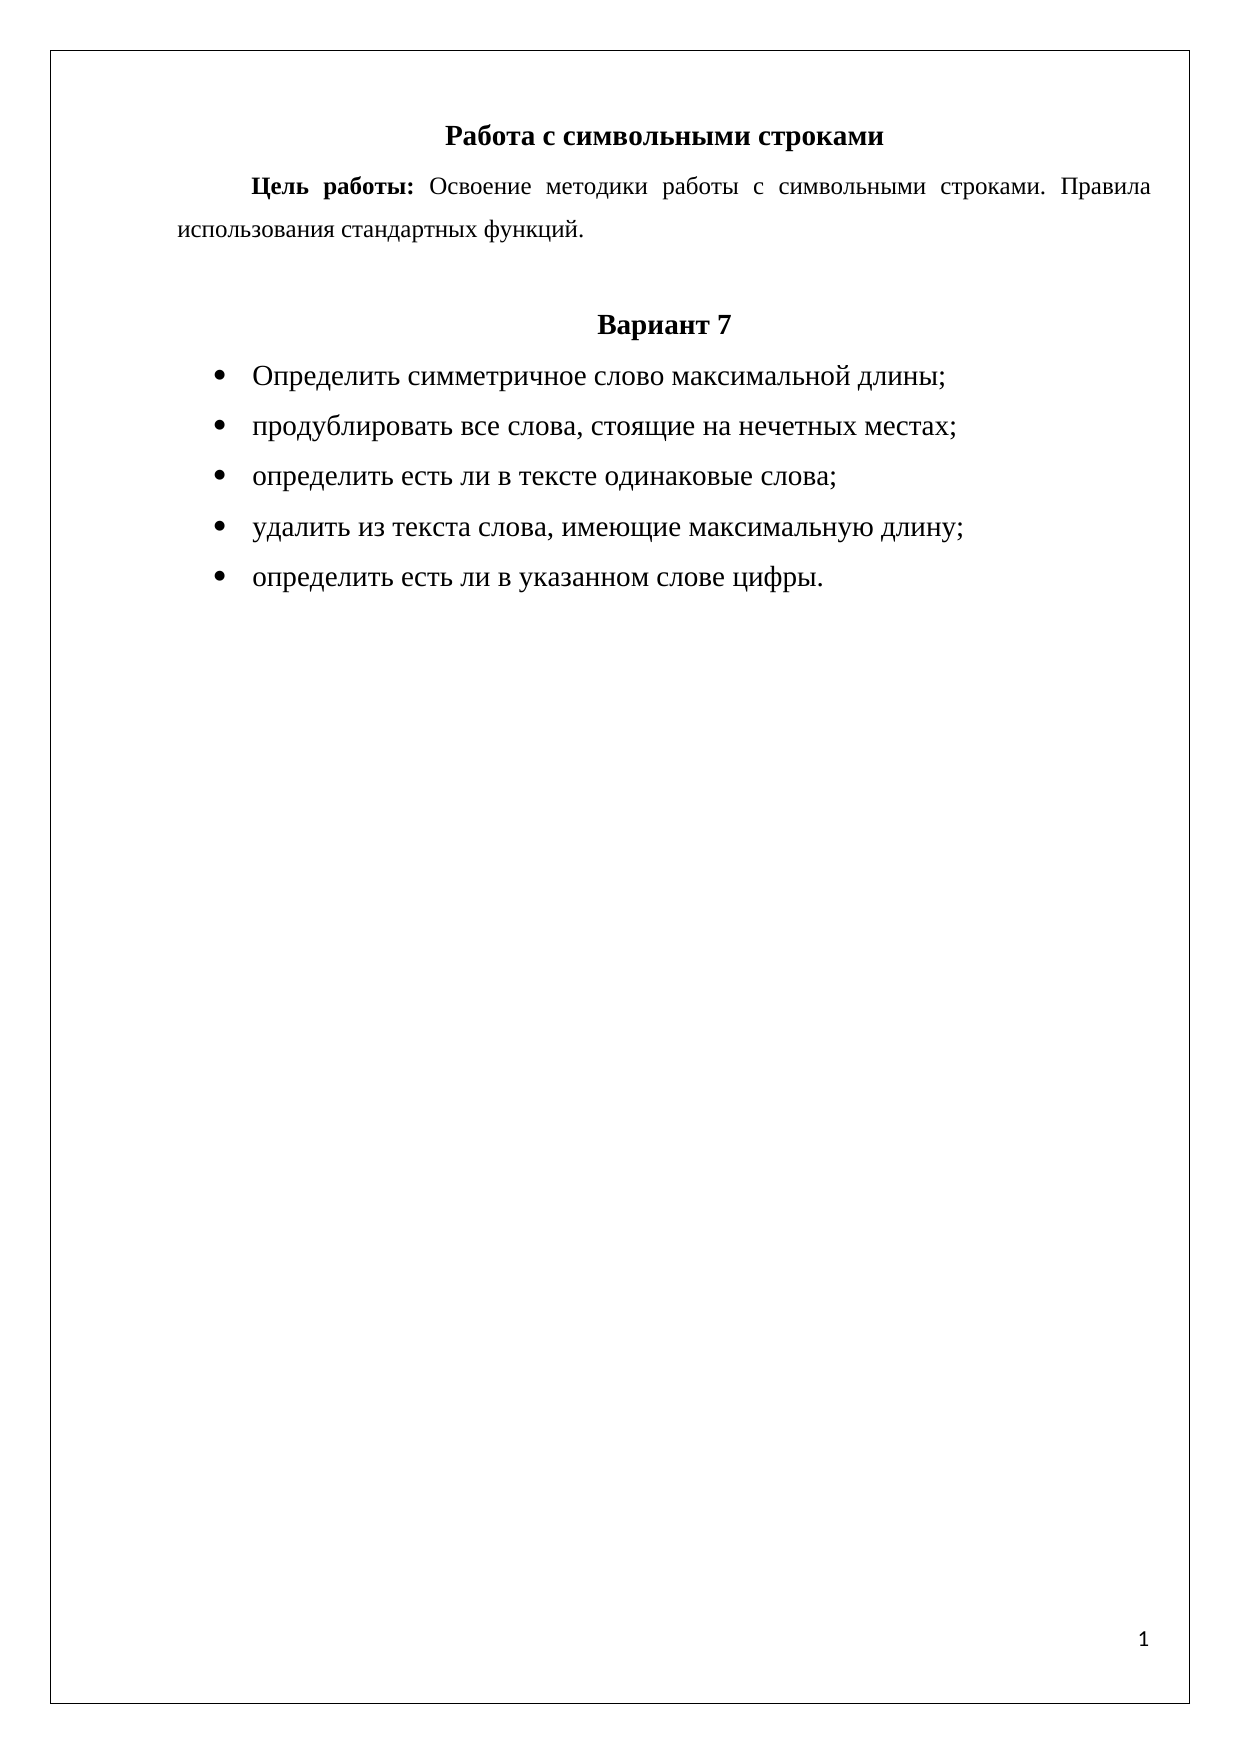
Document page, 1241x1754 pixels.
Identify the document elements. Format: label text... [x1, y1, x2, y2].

list продублировать все слова, стоящие на нечетных местах; [214, 408, 1152, 442]
text Цель работы: Освоение методики работы с символьными строками. Правила использования стандартных функций. [177, 171, 1152, 243]
list Определить симметричное слово максимальной длины; [214, 358, 1152, 391]
text Вариант 7 [177, 307, 1152, 341]
text Работа с символьными строками [177, 118, 1152, 152]
list определить есть ли в тексте одинаковые слова; [214, 458, 1152, 492]
list удалить из текста слова, имеющие максимальную длину; [214, 509, 1152, 543]
list определить есть ли в указанном слове цифры. [214, 559, 1152, 593]
